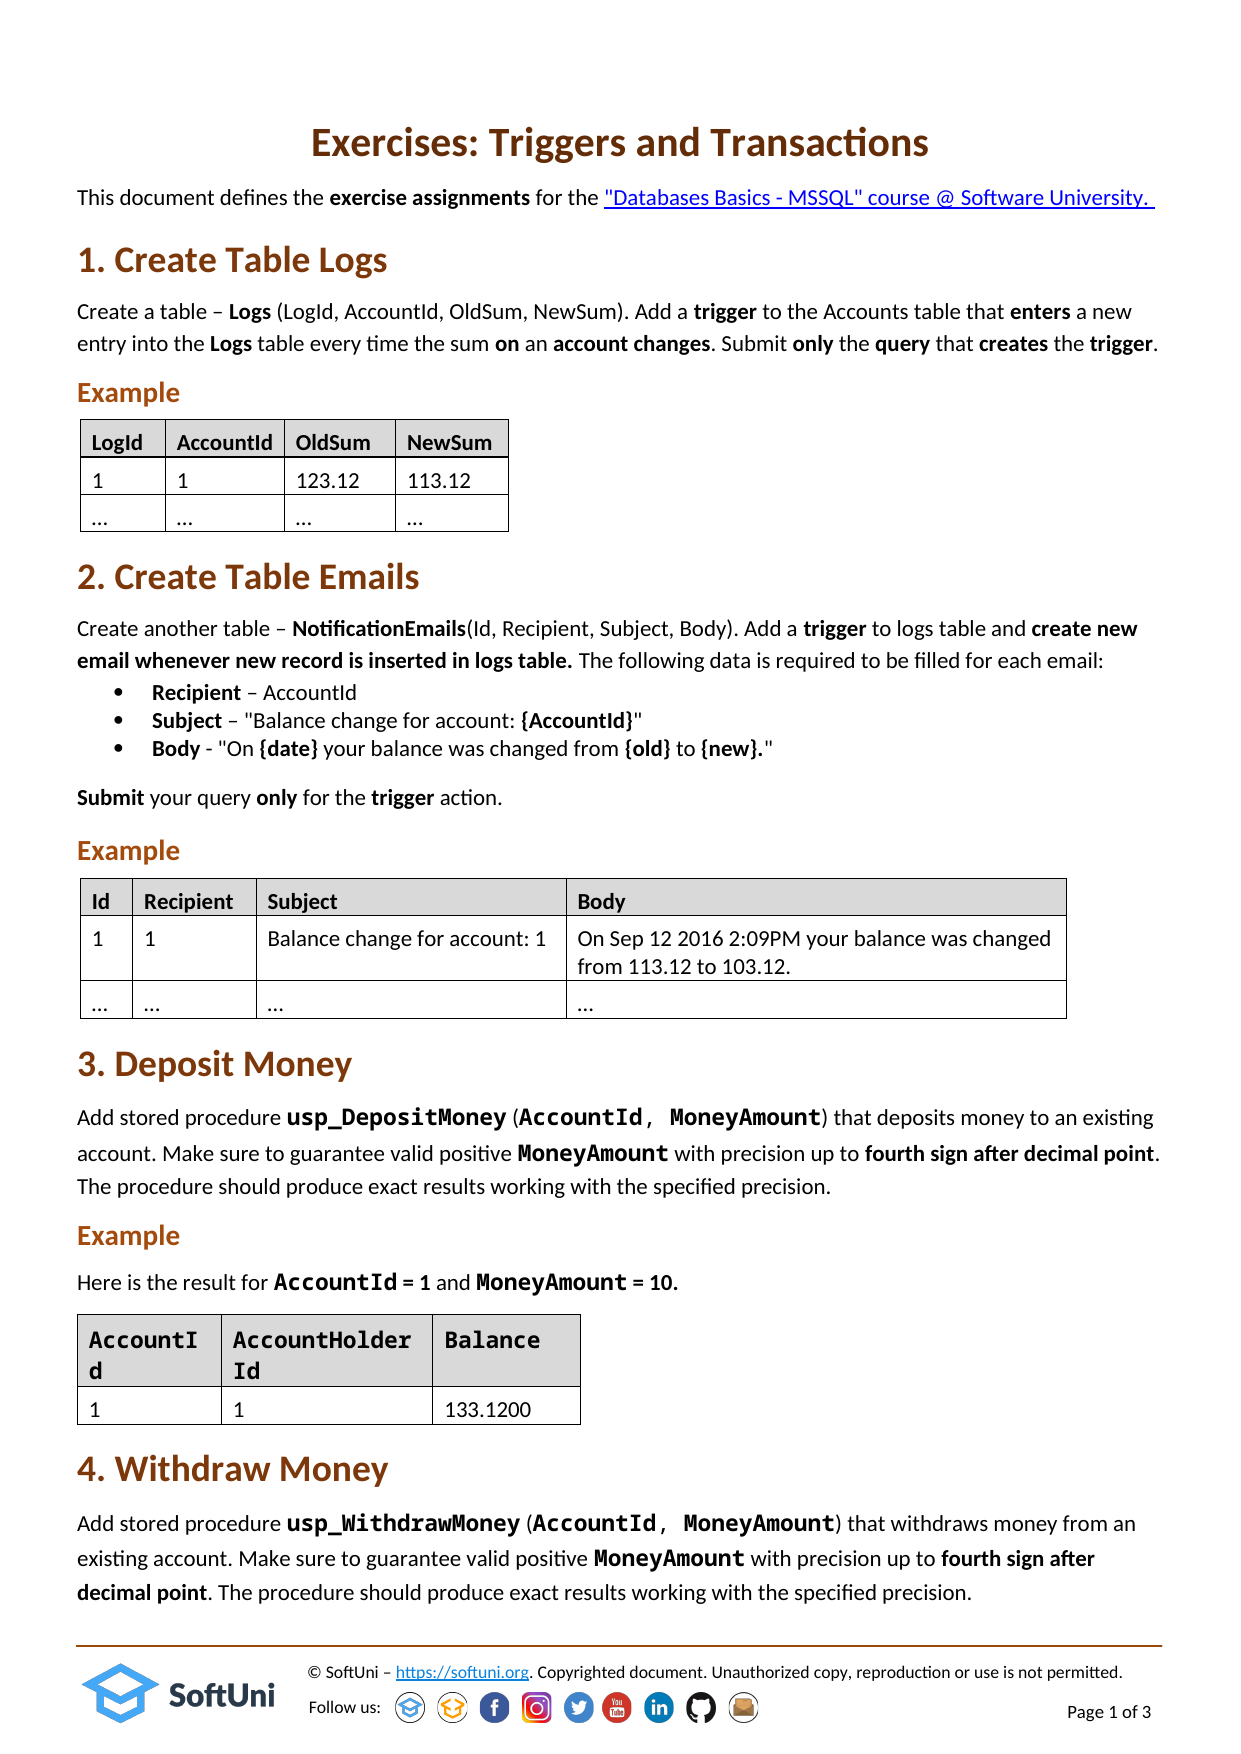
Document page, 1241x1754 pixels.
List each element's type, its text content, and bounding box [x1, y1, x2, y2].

subtitle Create Table Emails [77, 553, 1163, 599]
text Add stored procedure usp_DepositMoney (AccountId, MoneyAmount) that deposits money to an existing account. Make sure to guarantee valid positive MoneyAmount with precision up to fourth sign after decimal point. The procedure should produce exact results working with the specified precision. [77, 1101, 1163, 1200]
table_cell 1 [222, 1387, 432, 1423]
table_cell … [133, 981, 256, 1018]
text Add stored procedure usp_WithdrawMoney (AccountId, MoneyAmount) that withdraws money from an existing account. Make sure to guarantee valid positive MoneyAmount with precision up to fourth sign after decimal point. The procedure should produce exact results working with the specified precision. [77, 1506, 1163, 1606]
table_header AccountId [166, 420, 284, 456]
table_cell … [81, 495, 165, 531]
list Recipient – AccountId [114, 678, 1163, 707]
subtitle Withdraw Money [77, 1445, 1163, 1491]
table_header LogId [81, 420, 165, 456]
text Create another table – NotificationEmails(Id, Recipient, Subject, Body). Add a trigger to logs table and create new email whenever new record is inserted in logs table. The following data is required to be filled for each email: [77, 614, 1163, 674]
table_cell Balance change for account: 1 [257, 916, 566, 980]
table_header OldSum [285, 420, 395, 456]
table_header Id [81, 879, 132, 915]
table_cell … [257, 981, 566, 1018]
table_cell … [81, 981, 132, 1018]
picture [686, 1692, 716, 1723]
table_cell 1 [78, 1387, 221, 1423]
picture [665, 1692, 674, 1701]
table_cell 133.1200 [433, 1387, 580, 1423]
table_cell … [285, 495, 395, 531]
table_cell … [567, 981, 1066, 1018]
picture [665, 1714, 674, 1723]
table_cell 1 [81, 916, 132, 980]
picture [644, 1692, 653, 1701]
table_header AccountHolderId [222, 1315, 432, 1386]
table_cell 1 [81, 458, 165, 494]
picture [644, 1714, 653, 1723]
table_cell 113.12 [396, 458, 508, 494]
table_header AccountId [78, 1315, 221, 1386]
table_cell … [166, 495, 284, 531]
picture [658, 1705, 667, 1714]
subtitle Example [77, 1217, 1163, 1252]
subtitle Exercises: Triggers and Transactions [77, 116, 1163, 167]
table_header Recipient [133, 879, 256, 915]
table_cell 1 [133, 916, 256, 980]
picture [75, 1658, 281, 1729]
table_cell On Sep 12 2016 2:09PM your balance was changed from 113.12 to 103.12. [567, 916, 1066, 980]
table_cell 123.12 [285, 458, 395, 494]
table_header Balance [433, 1315, 580, 1386]
table_cell 1 [166, 458, 284, 494]
list Body - "On {date} your balance was changed from {old} to {new}." [114, 734, 1163, 763]
picture [437, 1692, 468, 1723]
text Create a table – Logs (LogId, AccountId, OldSum, NewSum). Add a trigger to the Accounts table that enters a new entry into the Logs table every time the sum on an account changes. Submit only the query that creates the trigger. [77, 297, 1163, 357]
subtitle Example [77, 374, 1163, 409]
picture [479, 1692, 510, 1723]
text Here is the result for AccountId = 1 and MoneyAmount = 10. [77, 1266, 1163, 1297]
table_header NewSum [396, 420, 508, 456]
subtitle Example [77, 832, 1163, 868]
subtitle Create Table Logs [77, 236, 1163, 282]
table_header Body [567, 879, 1066, 915]
text Submit your query only for the trigger action. [77, 783, 1163, 811]
text This document defines the exercise assignments for the "Databases Basics - MSSQL" course @ Software University. [77, 183, 1163, 211]
subtitle Deposit Money [77, 1039, 1163, 1085]
picture [395, 1692, 425, 1723]
picture [522, 1692, 552, 1723]
picture [602, 1692, 632, 1723]
list Subject – "Balance change for account: {AccountId}" [114, 707, 1163, 734]
picture [564, 1692, 594, 1723]
table_header Subject [257, 879, 566, 915]
picture [728, 1692, 759, 1723]
table_cell … [396, 495, 508, 531]
